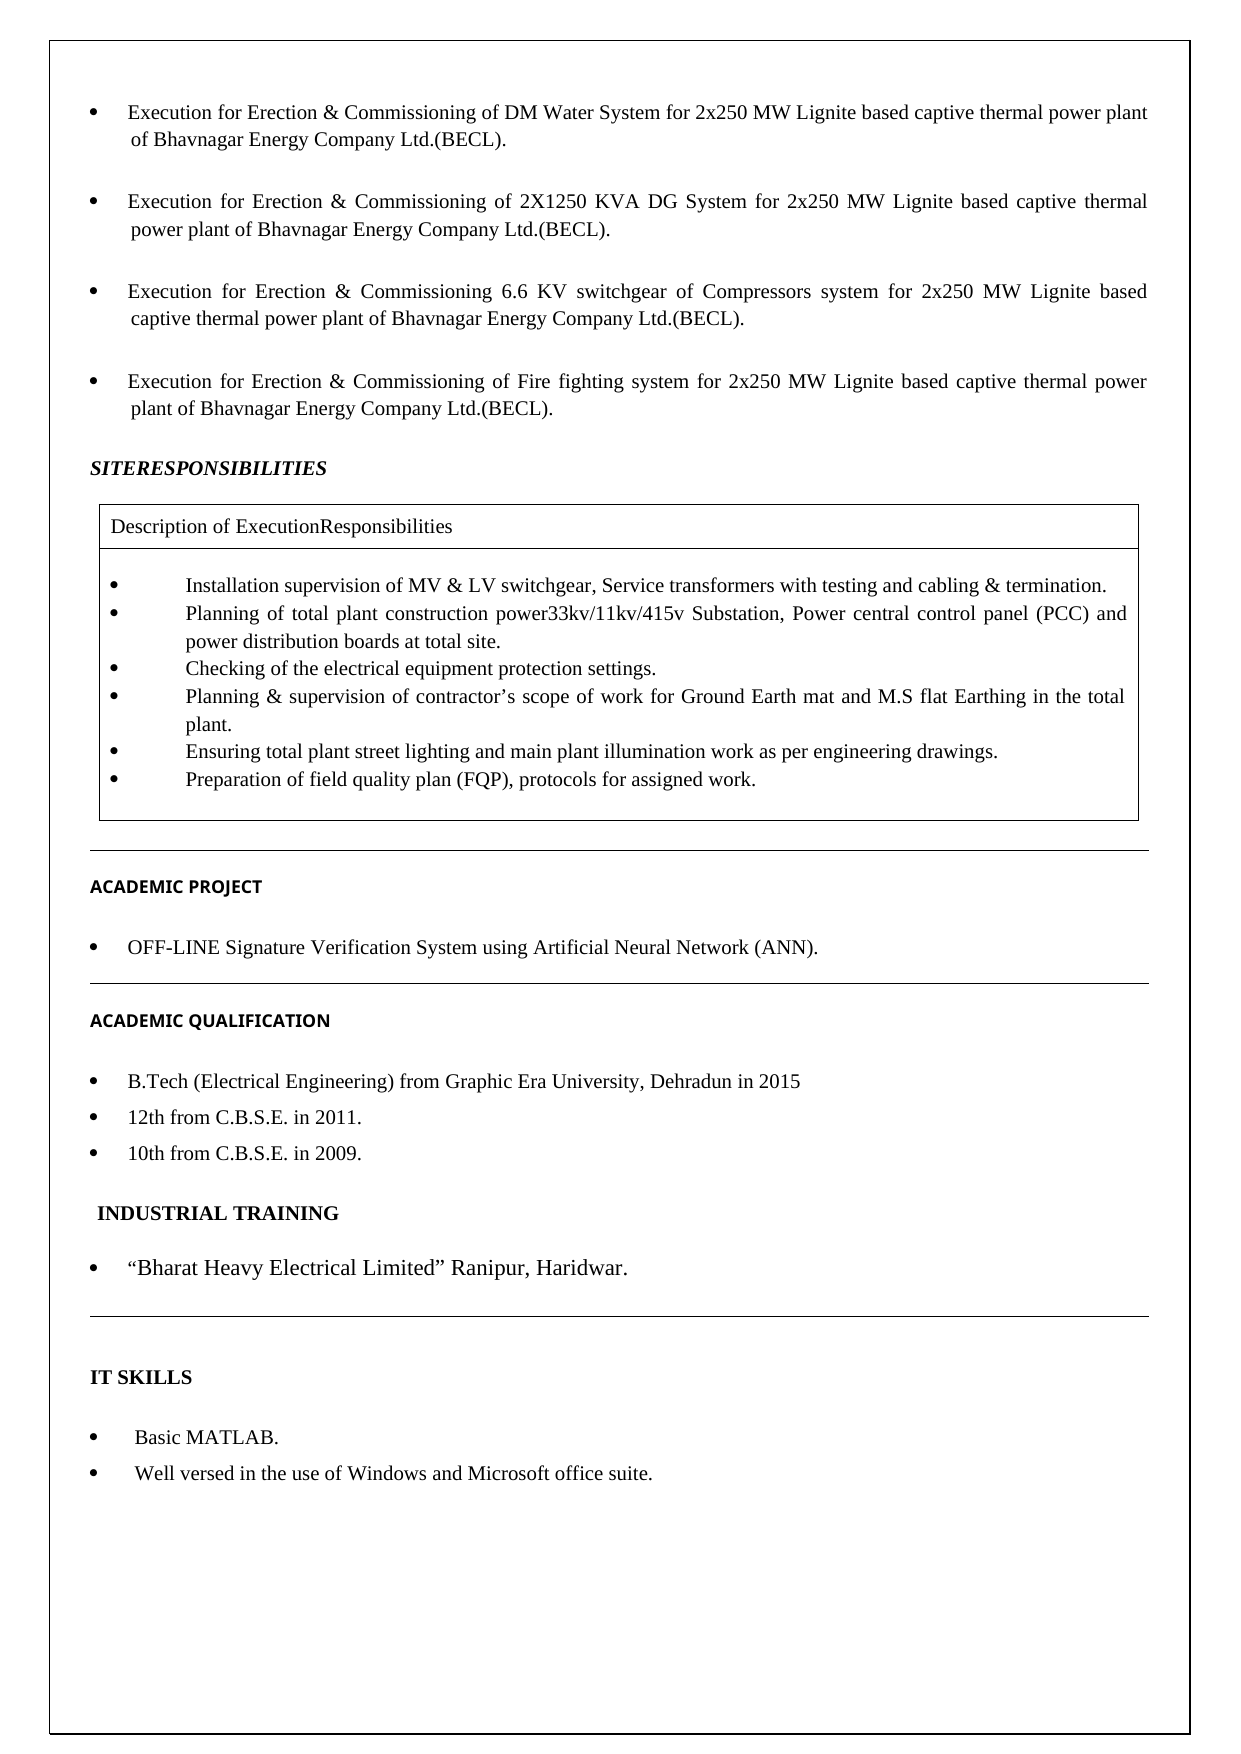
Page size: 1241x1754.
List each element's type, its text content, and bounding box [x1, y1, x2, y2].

list B.Tech (Electrical Engineering) from Graphic Era University, Dehradun in 2015 [90, 1068, 1149, 1093]
subtitle ACADEMIC PROJECT [90, 875, 1149, 899]
table_header Description of ExecutionResponsibilities [100, 505, 1138, 547]
table_cell Installation supervision of MV & LV switchgear, Service transformers with testing and cabling & termination. Planning of total plant construction power33kv/11kv/415v Substation, Power central control panel (PCC) and power distribution boards at total site. Checking of the electrical equipment protection settings. Planning & supervision of contractor’s scope of work for Ground Earth mat and M.S flat Earthing in the total plant. Ensuring total plant street lighting and main plant illumination work as per engineering drawings. Preparation of field quality plan (FQP), protocols for assigned work. [100, 549, 1138, 820]
list Execution for Erection & Commissioning of Fire fighting system for 2x250 MW Lignite based captive thermal power plant of Bhavnagar Energy Company Ltd.(BECL). [90, 366, 1149, 420]
subtitle IT SKILLS [90, 1365, 1149, 1389]
subtitle INDUSTRIAL TRAINING [97, 1201, 1149, 1225]
list “Bharat Heavy Electrical Limited” Ranipur, Haridwar. [90, 1253, 1149, 1280]
subtitle ACADEMIC QUALIFICATION [90, 1008, 1149, 1032]
list Execution for Erection & Commissioning of DM Water System for 2x250 MW Lignite based captive thermal power plant of Bhavnagar Energy Company Ltd.(BECL). [90, 97, 1149, 151]
list Execution for Erection & Commissioning of 2X1250 KVA DG System for 2x250 MW Lignite based captive thermal power plant of Bhavnagar Energy Company Ltd.(BECL). [90, 186, 1149, 241]
list 10th from C.B.S.E. in 2009. [90, 1141, 1149, 1165]
list 12th from C.B.S.E. in 2011. [90, 1104, 1149, 1129]
list Well versed in the use of Windows and Microsoft office suite. [90, 1461, 1149, 1485]
list Execution for Erection & Commissioning 6.6 KV switchgear of Compressors system for 2x250 MW Lignite based captive thermal power plant of Bhavnagar Energy Company Ltd.(BECL). [90, 276, 1149, 330]
subtitle SITERESPONSIBILITIES [90, 456, 1149, 480]
list OFF-LINE Signature Verification System using Artificial Neural Network (ANN). [90, 935, 1149, 959]
list Basic MATLAB. [90, 1425, 1149, 1449]
